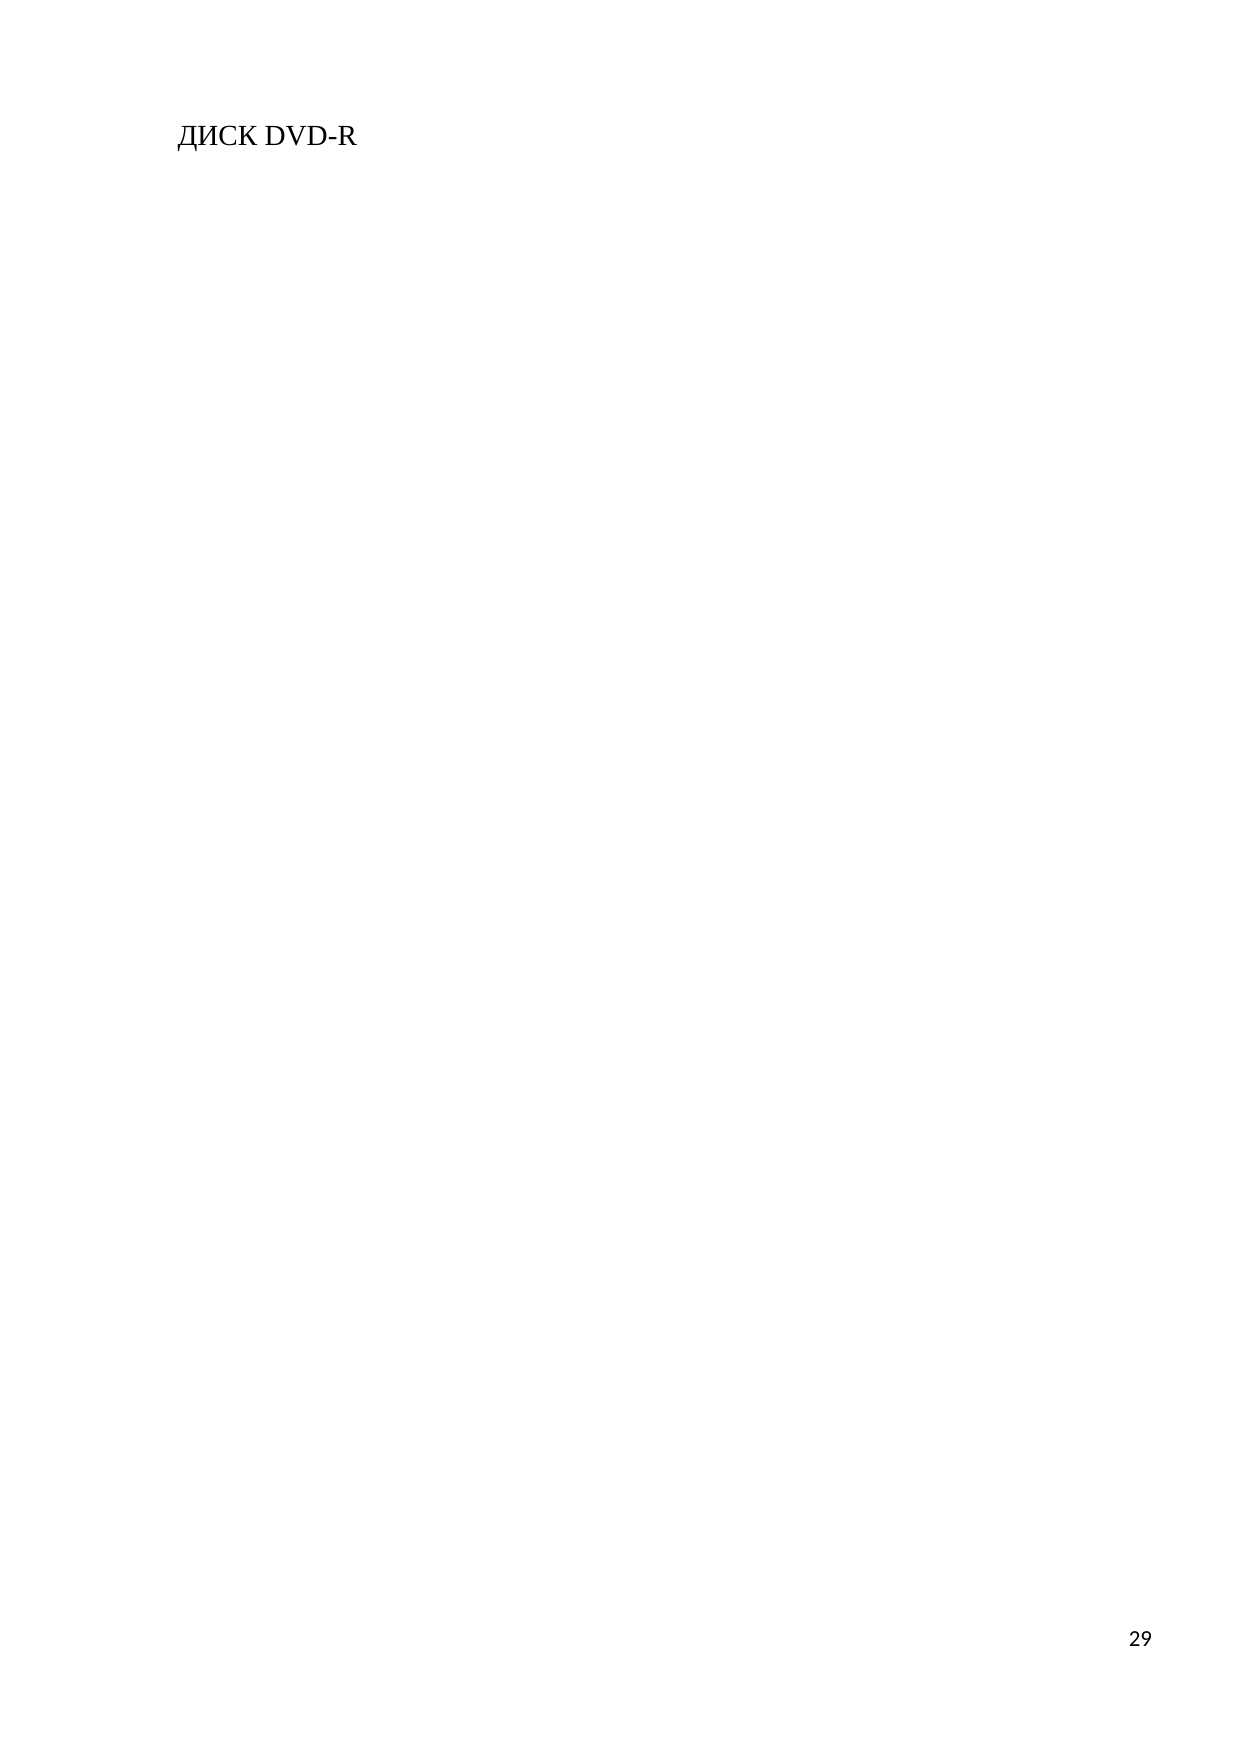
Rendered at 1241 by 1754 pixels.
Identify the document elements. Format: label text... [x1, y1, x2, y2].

subtitle ДИСК DVD-R [177, 118, 1152, 152]
